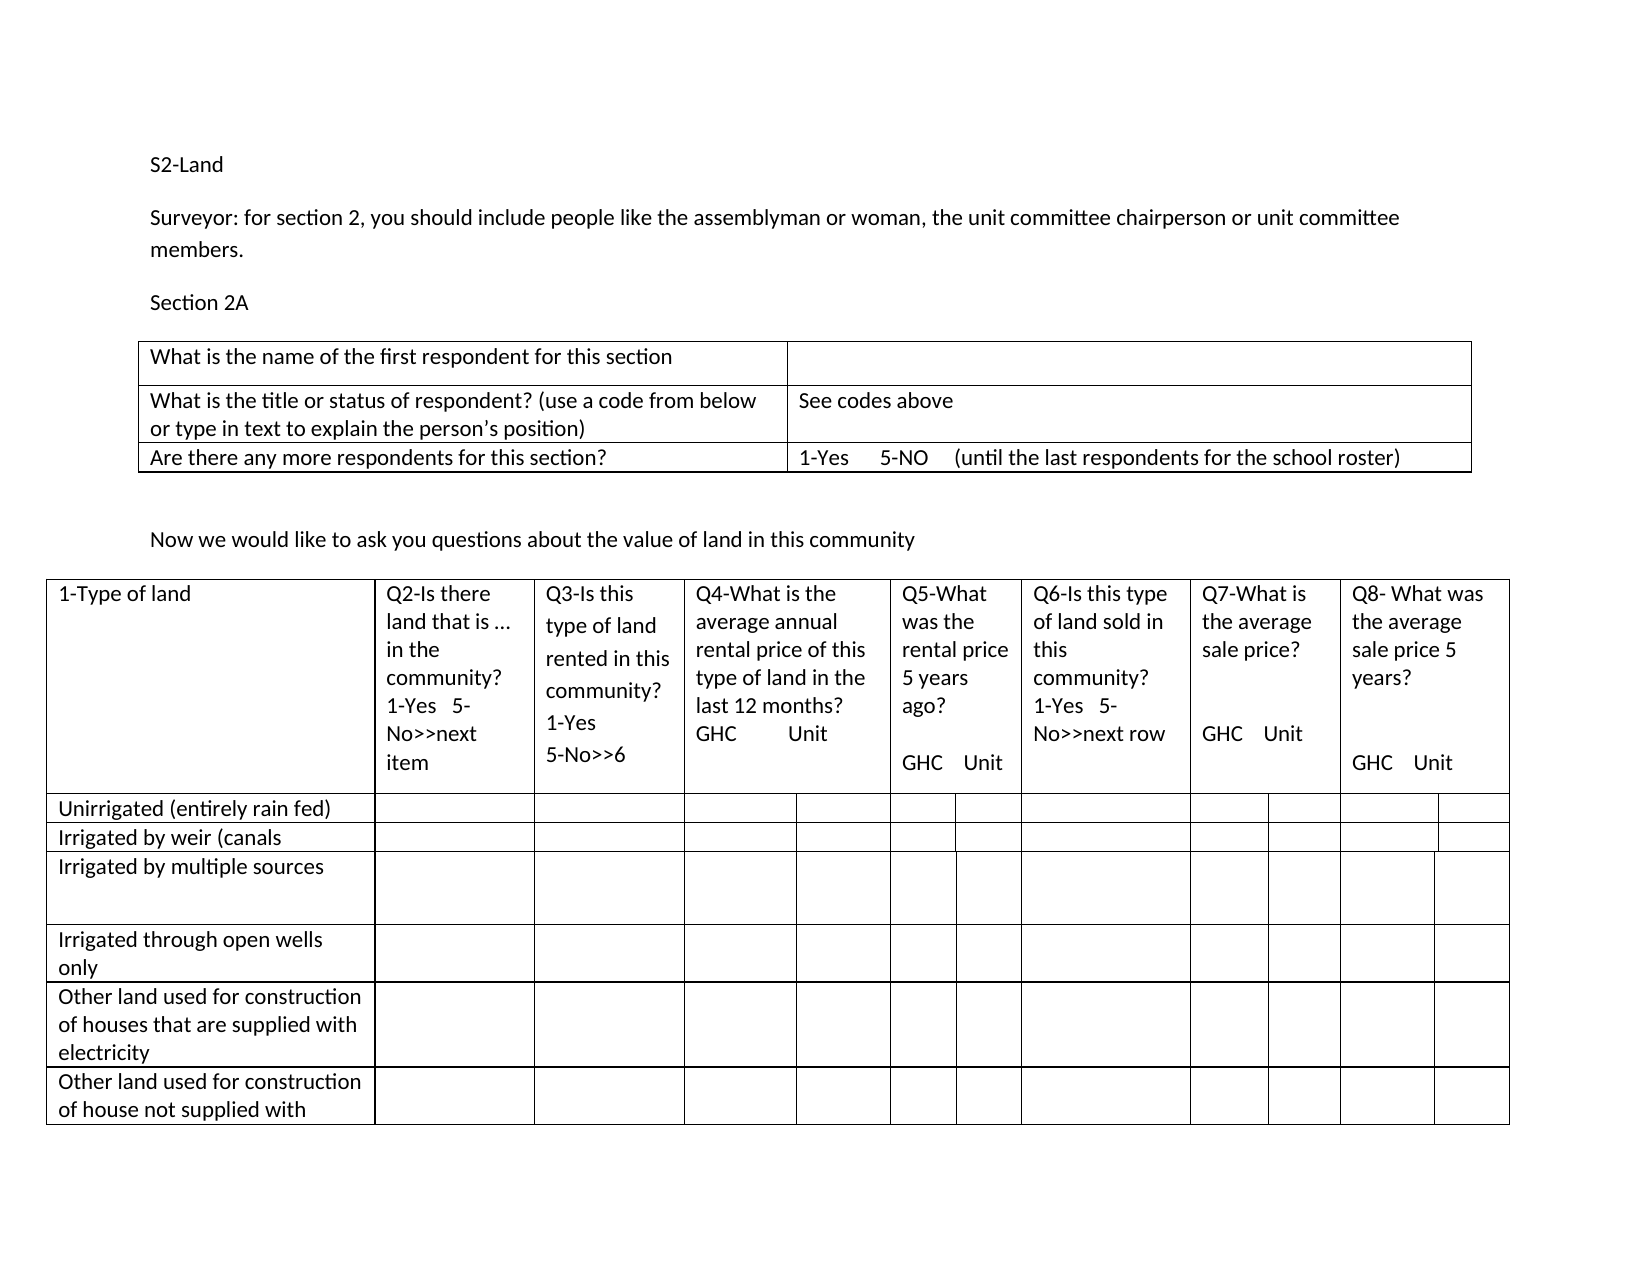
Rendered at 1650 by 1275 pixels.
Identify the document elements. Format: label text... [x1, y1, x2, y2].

table_cell [685, 925, 796, 981]
table_cell [1191, 794, 1268, 822]
table_cell [535, 925, 684, 981]
table_cell [1022, 823, 1190, 851]
table_header Q7-What is the average sale price? GHC Unit [1191, 580, 1340, 793]
table_header Q5-What was the rental price 5 years ago? GHC Unit [891, 580, 1021, 793]
table_cell [1022, 1068, 1190, 1123]
text Now we would like to ask you questions about the value of land in this community [150, 525, 1500, 553]
table_header Q3-Is this type of land rented in this community?1-Yes 5-No>>6 [535, 580, 684, 793]
table_cell [685, 794, 796, 822]
table_cell [1191, 852, 1268, 924]
table_cell [1439, 794, 1509, 822]
table_cell [956, 823, 1021, 851]
table_cell [1435, 852, 1509, 924]
table_cell [1269, 852, 1340, 924]
table_cell [376, 1068, 534, 1123]
table_cell [957, 852, 1021, 924]
table_cell [957, 1068, 1021, 1123]
table_cell [957, 983, 1021, 1066]
table_cell [1191, 1068, 1268, 1123]
table_cell [685, 823, 796, 851]
table_cell [797, 823, 890, 851]
table_cell [376, 983, 534, 1066]
table_cell [535, 852, 684, 924]
table_cell [956, 794, 1021, 822]
table_cell Unirrigated (entirely rain fed) [47, 794, 374, 822]
table_header Q4-What is the average annual rental price of this type of land in the last 12 months? GHC Unit [685, 580, 890, 793]
table_cell [891, 794, 955, 822]
table_header 1-Type of land [47, 580, 374, 793]
text Surveyor: for section 2, you should include people like the assemblyman or woman, the unit committee chairperson or unit committee members. [150, 203, 1500, 263]
table_cell [797, 925, 890, 981]
text S2-Land [150, 150, 1500, 178]
table_cell Are there any more respondents for this section? [139, 443, 787, 471]
table_cell [1269, 925, 1340, 981]
table_cell [1341, 983, 1434, 1066]
table_cell [1022, 925, 1190, 981]
table_cell [891, 983, 956, 1066]
table_cell [376, 823, 534, 851]
table_cell [1191, 983, 1268, 1066]
table_cell [891, 823, 955, 851]
table_cell [957, 925, 1021, 981]
table_cell Irrigated by multiple sources [47, 852, 374, 924]
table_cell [47, 1068, 374, 1123]
table_cell [685, 1068, 796, 1123]
table_cell [1269, 794, 1340, 822]
table_cell [535, 823, 684, 851]
table_cell 1-Yes 5-NO (until the last respondents for the school roster) [788, 443, 1471, 471]
table_cell [535, 983, 684, 1066]
table_cell [1191, 823, 1268, 851]
table_header Q2-Is there land that is … in the community? 1-Yes 5-No>>next item [376, 580, 534, 793]
table_cell What is the title or status of respondent? (use a code from below or type in text to explain the person’s position) [139, 386, 787, 442]
table_cell [1341, 794, 1438, 822]
table_cell Other land used for construction of houses that are supplied with electricity [47, 983, 374, 1066]
table_cell [797, 983, 890, 1066]
text Section 2A [150, 288, 1500, 316]
table_cell [376, 852, 534, 924]
table_cell [685, 852, 796, 924]
table_cell [1341, 823, 1438, 851]
table_header Q6-Is this type of land sold in this community? 1-Yes 5-No>>next row [1022, 580, 1190, 793]
table_cell [1435, 925, 1509, 981]
table_cell Irrigated by weir (canals [47, 823, 374, 851]
table_cell [1022, 794, 1190, 822]
table_cell [685, 983, 796, 1066]
table_cell [891, 852, 956, 924]
table_cell [1341, 925, 1434, 981]
table_cell [1191, 925, 1268, 981]
table_cell [535, 794, 684, 822]
table_cell [1269, 983, 1340, 1066]
table_cell [1022, 983, 1190, 1066]
table_cell [1022, 852, 1190, 924]
table_cell [1269, 823, 1340, 851]
table_cell [1269, 1068, 1340, 1123]
table_cell [1341, 852, 1434, 924]
table_cell [535, 1068, 684, 1123]
table_header What is the name of the first respondent for this section [139, 342, 787, 385]
table_cell [891, 1068, 956, 1123]
table_cell [376, 925, 534, 981]
table_cell Irrigated through open wells only [47, 925, 374, 981]
table_cell [797, 852, 890, 924]
table_cell [1435, 1068, 1509, 1123]
table_cell [1439, 823, 1509, 851]
table_cell See codes above [788, 386, 1471, 442]
table_cell [891, 925, 956, 981]
table_cell [376, 794, 534, 822]
table_cell [1341, 1068, 1434, 1123]
table_cell [797, 1068, 890, 1123]
table_cell [797, 794, 890, 822]
table_header [788, 342, 1471, 385]
table_cell [1435, 983, 1509, 1066]
table_header Q8- What was the average sale price 5 years? GHC Unit [1341, 580, 1509, 793]
